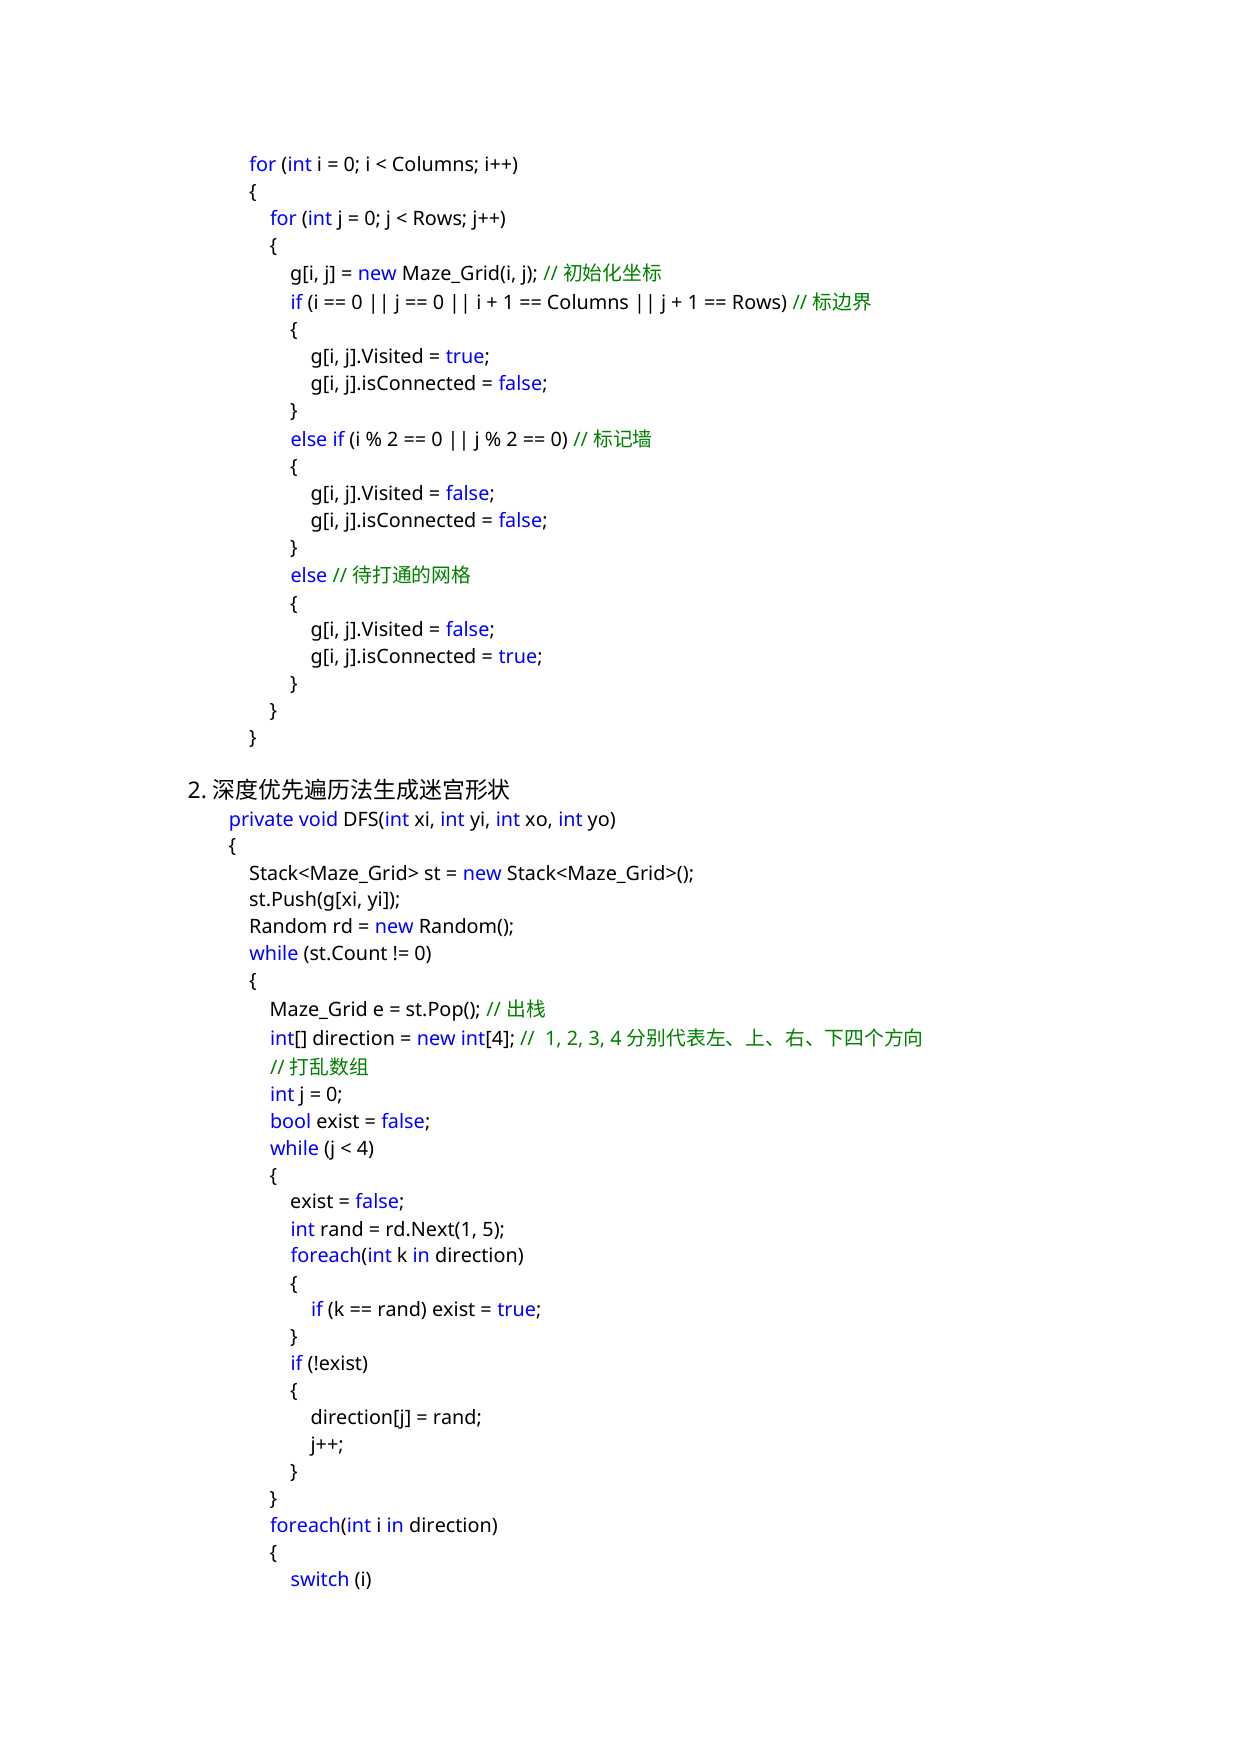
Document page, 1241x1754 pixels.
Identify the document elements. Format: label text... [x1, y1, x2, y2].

text else // 待打通的网格 [187, 560, 1053, 589]
text Maze_Grid e = st.Pop(); // 出栈 [187, 994, 1053, 1022]
text { [187, 1377, 1053, 1404]
text if (i == 0 || j == 0 || i + 1 == Columns || j + 1 == Rows) // 标边界 [187, 287, 1053, 315]
text int[] direction = new int[4]; // 1, 2, 3, 4 分别代表左、上、右、下四个方向 [187, 1022, 1053, 1051]
text Stack<Maze_Grid> st = new Stack<Maze_Grid>(); [187, 859, 1053, 886]
text bool exist = false; [187, 1107, 1053, 1134]
text g[i, j].isConnected = false; [187, 369, 1053, 396]
text 2. 深度优先遍历法生成迷宫形状 [187, 771, 1053, 805]
text if (k == rand) exist = true; [187, 1296, 1053, 1323]
text g[i, j].Visited = false; [187, 479, 1053, 506]
text { [187, 832, 1053, 859]
text j++; [187, 1431, 1053, 1458]
text switch (i) [187, 1566, 1053, 1592]
text { [187, 589, 1053, 616]
text { [187, 231, 1053, 258]
text // 打乱数组 [187, 1051, 1053, 1080]
text g[i, j].isConnected = true; [187, 643, 1053, 670]
text } [187, 533, 1053, 560]
text Random rd = new Random(); [187, 913, 1053, 940]
text } [187, 1484, 1053, 1512]
text } [187, 1458, 1053, 1484]
text { [187, 1161, 1053, 1188]
text g[i, j].Visited = false; [187, 616, 1053, 643]
text } [187, 396, 1053, 423]
text direction[j] = rand; [187, 1404, 1053, 1431]
text int rand = rd.Next(1, 5); [187, 1215, 1053, 1242]
text for (int i = 0; i < Columns; i++) [187, 150, 1053, 177]
text exist = false; [187, 1188, 1053, 1215]
text } [187, 724, 1053, 751]
text { [187, 967, 1053, 994]
text if (!exist) [187, 1350, 1053, 1377]
text int j = 0; [187, 1080, 1053, 1107]
text for (int j = 0; j < Rows; j++) [187, 204, 1053, 231]
text else if (i % 2 == 0 || j % 2 == 0) // 标记墙 [187, 423, 1053, 452]
text while (j < 4) [187, 1134, 1053, 1161]
text g[i, j].Visited = true; [187, 342, 1053, 369]
text { [187, 452, 1053, 479]
text foreach(int k in direction) [187, 1242, 1053, 1269]
text } [187, 1323, 1053, 1350]
text foreach(int i in direction) [187, 1512, 1053, 1538]
text { [187, 1269, 1053, 1296]
text { [187, 315, 1053, 342]
text g[i, j] = new Maze_Grid(i, j); // 初始化坐标 [187, 258, 1053, 287]
text private void DFS(int xi, int yi, int xo, int yo) [187, 805, 1053, 832]
text } [187, 697, 1053, 724]
text { [187, 177, 1053, 204]
text g[i, j].isConnected = false; [187, 506, 1053, 533]
text while (st.Count != 0) [187, 940, 1053, 967]
text { [187, 1538, 1053, 1566]
text st.Push(g[xi, yi]); [187, 886, 1053, 913]
text } [187, 670, 1053, 697]
